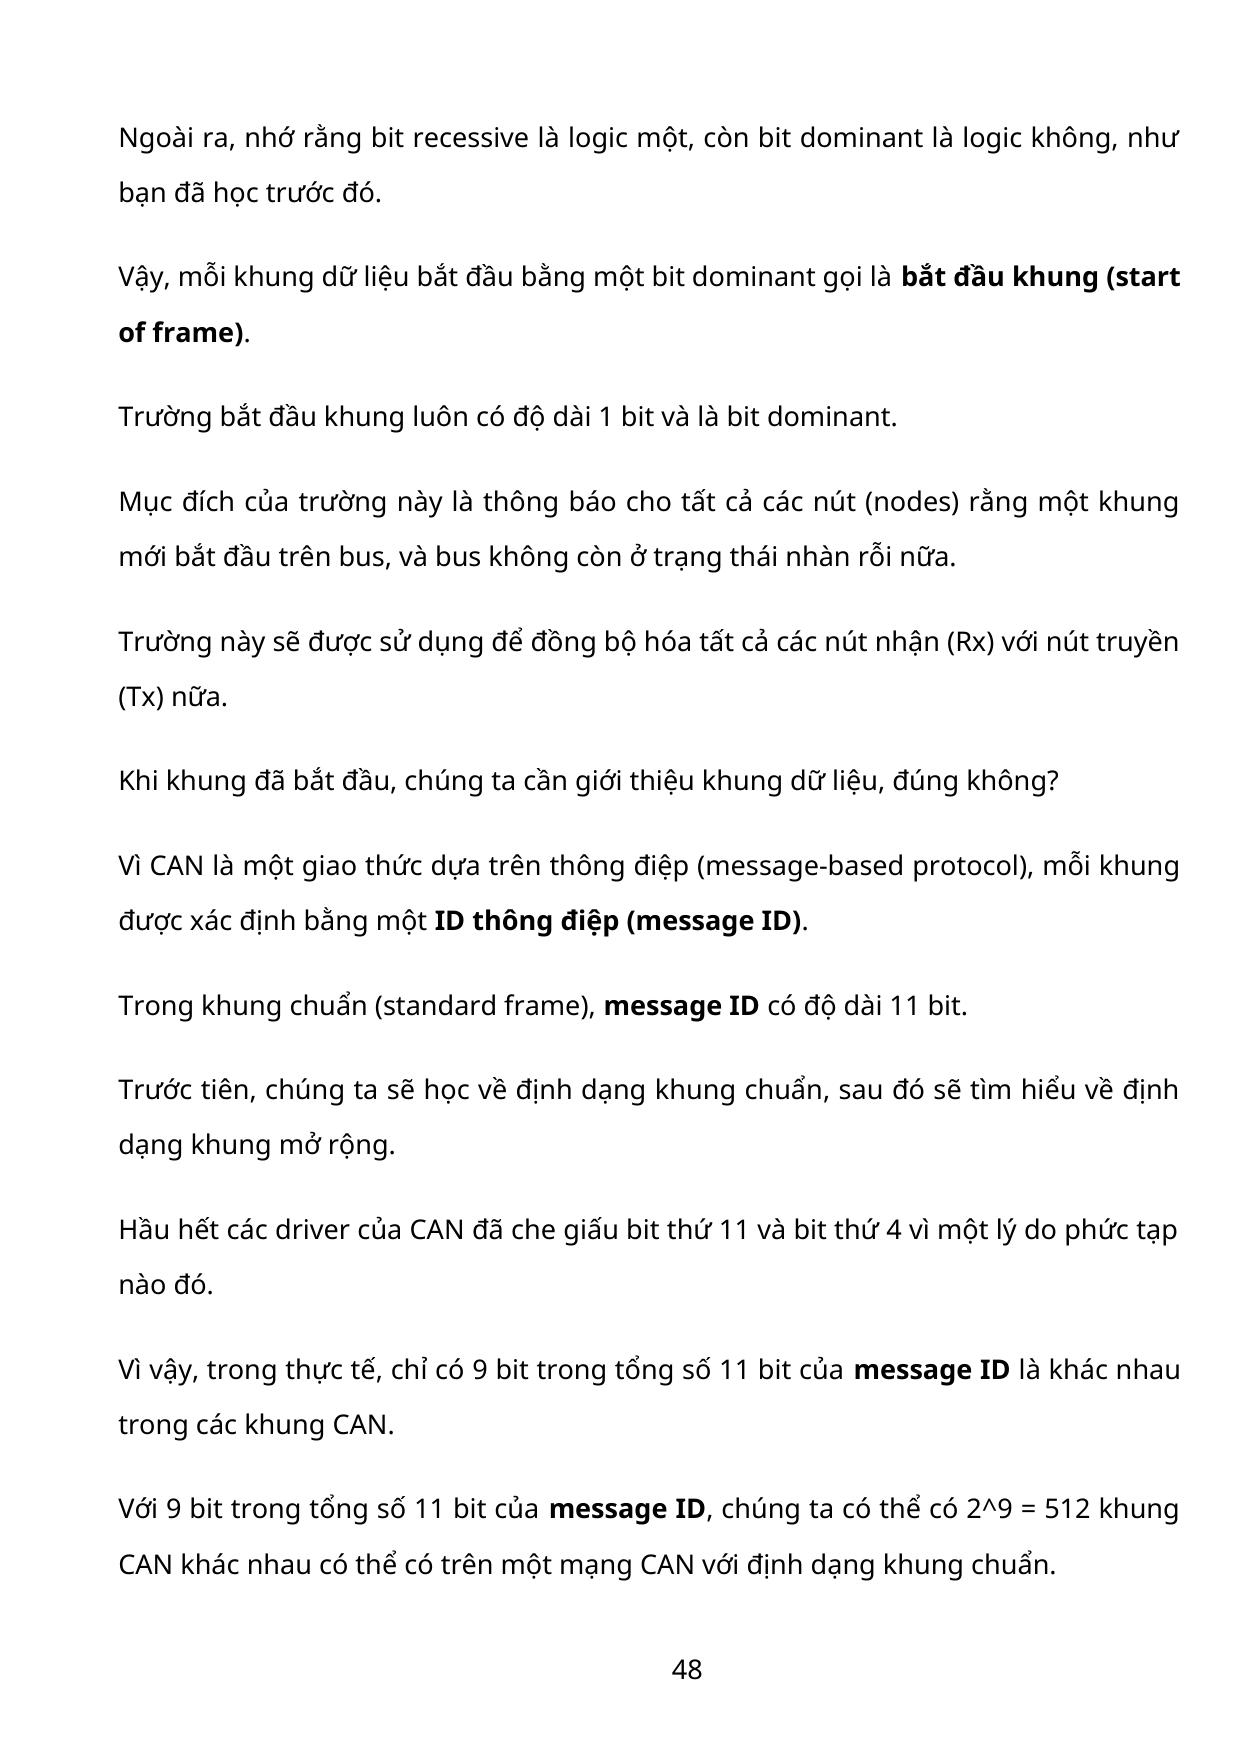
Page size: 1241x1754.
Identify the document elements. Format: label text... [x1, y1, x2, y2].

text Vì CAN là một giao thức dựa trên thông điệp (message-based protocol), mỗi khung được xác định bằng một ID thông điệp (message ID). [118, 846, 1181, 938]
text Ngoài ra, nhớ rằng bit recessive là logic một, còn bit dominant là logic không, như bạn đã học trước đó. [118, 118, 1181, 210]
text Trong khung chuẩn (standard frame), message ID có độ dài 11 bit. [118, 986, 1181, 1023]
text Khi khung đã bắt đầu, chúng ta cần giới thiệu khung dữ liệu, đúng không? [118, 762, 1181, 799]
text Với 9 bit trong tổng số 11 bit của message ID, chúng ta có thể có 2^9 = 512 khung CAN khác nhau có thể có trên một mạng CAN với định dạng khung chuẩn. [118, 1490, 1181, 1582]
text Vậy, mỗi khung dữ liệu bắt đầu bằng một bit dominant gọi là bắt đầu khung (start of frame). [118, 258, 1181, 350]
text Trường bắt đầu khung luôn có độ dài 1 bit và là bit dominant. [118, 398, 1181, 434]
text Trước tiên, chúng ta sẽ học về định dạng khung chuẩn, sau đó sẽ tìm hiểu về định dạng khung mở rộng. [118, 1071, 1181, 1163]
text Hầu hết các driver của CAN đã che giấu bit thứ 11 và bit thứ 4 vì một lý do phức tạp nào đó. [118, 1210, 1181, 1302]
text Vì vậy, trong thực tế, chỉ có 9 bit trong tổng số 11 bit của message ID là khác nhau trong các khung CAN. [118, 1350, 1181, 1442]
text Trường này sẽ được sử dụng để đồng bộ hóa tất cả các nút nhận (Rx) với nút truyền (Tx) nữa. [118, 622, 1181, 714]
text Mục đích của trường này là thông báo cho tất cả các nút (nodes) rằng một khung mới bắt đầu trên bus, và bus không còn ở trạng thái nhàn rỗi nữa. [118, 482, 1181, 574]
